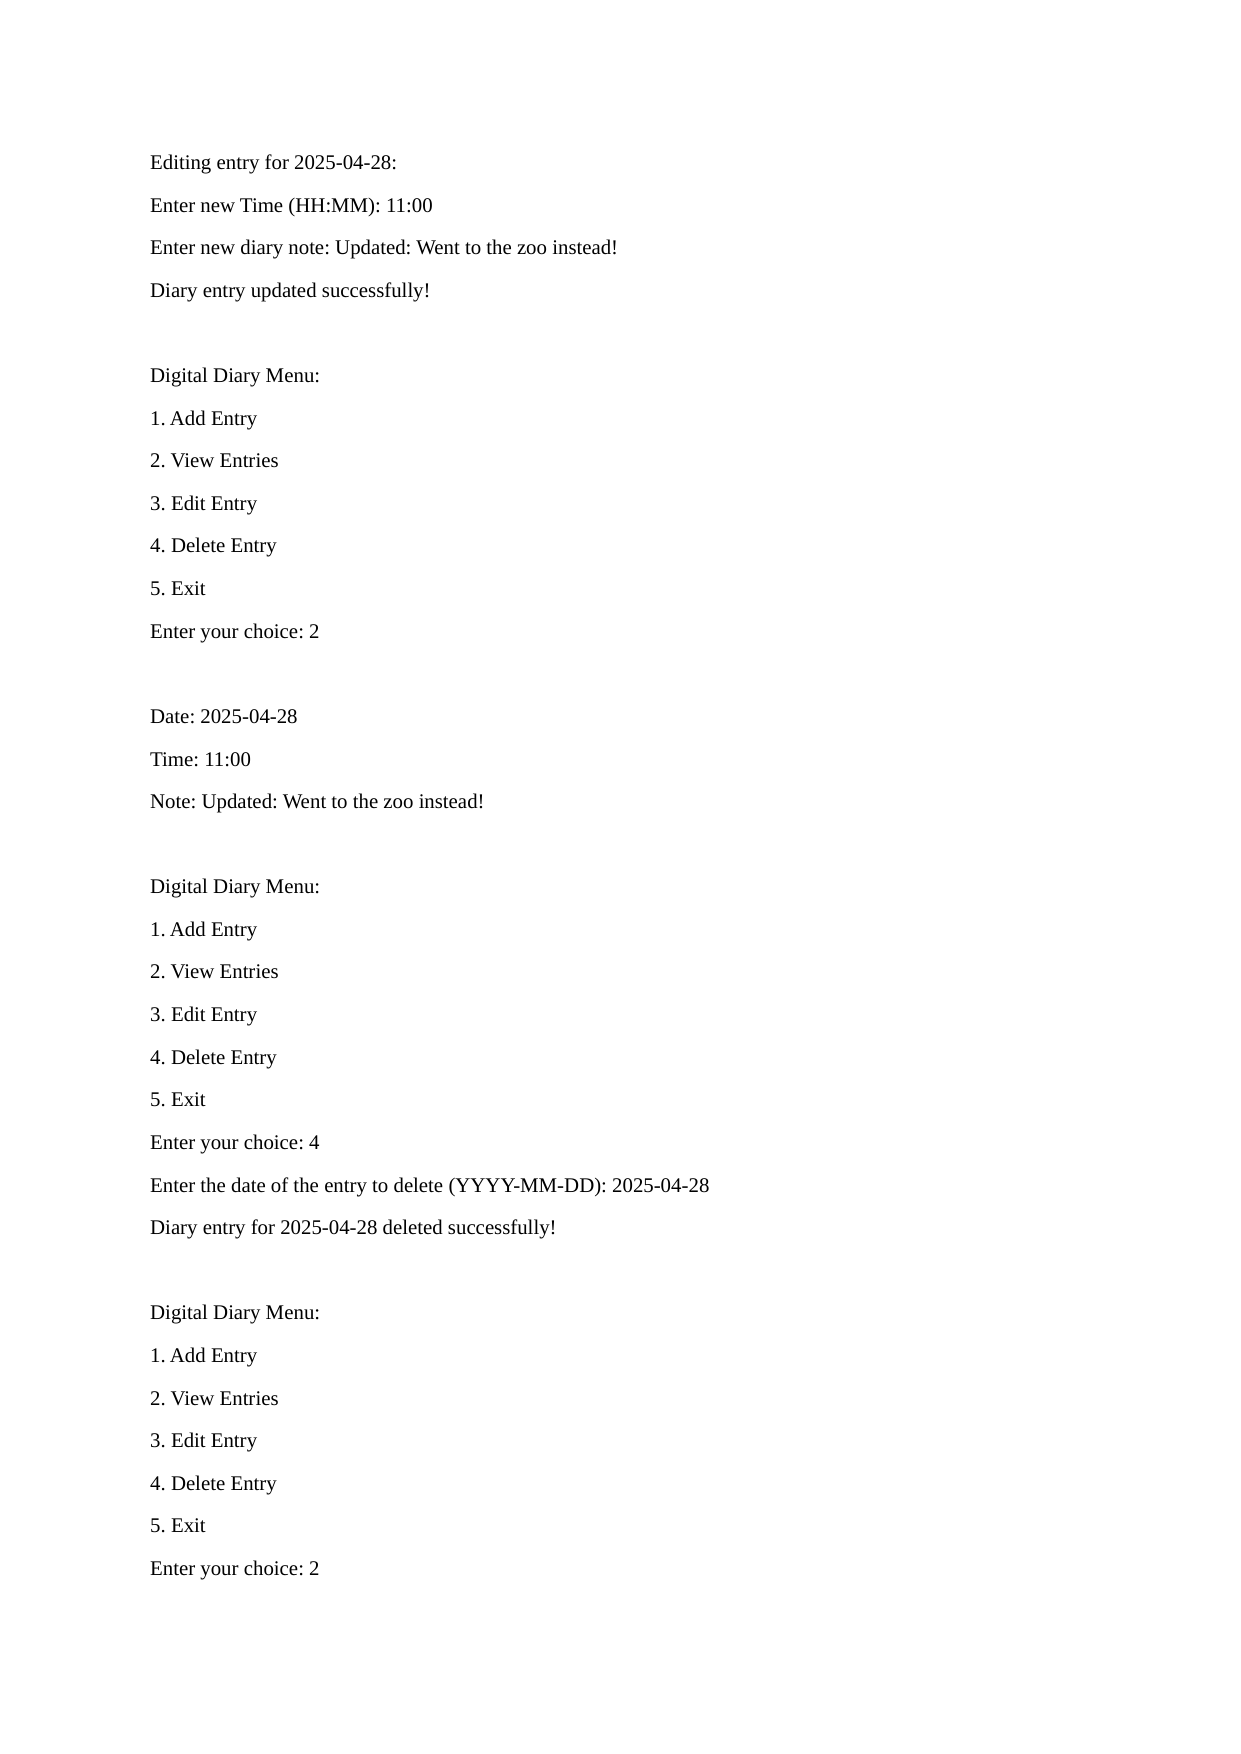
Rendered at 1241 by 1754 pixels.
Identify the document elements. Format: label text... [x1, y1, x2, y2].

text 3. Edit Entry [150, 1002, 1090, 1026]
text Diary entry updated successfully! [150, 278, 1090, 302]
text Digital Diary Menu: [150, 363, 1090, 387]
text 2. View Entries [150, 448, 1090, 472]
text 4. Delete Entry [150, 1471, 1090, 1495]
text Editing entry for 2025-04-28: [150, 150, 1090, 174]
text 2. View Entries [150, 959, 1090, 983]
text Note: Updated: Went to the zoo instead! [150, 789, 1090, 813]
text 1. Add Entry [150, 917, 1090, 941]
text Enter your choice: 4 [150, 1130, 1090, 1154]
text Enter new Time (HH:MM): 11:00 [150, 193, 1090, 217]
text 2. View Entries [150, 1386, 1090, 1409]
text 3. Edit Entry [150, 1428, 1090, 1452]
text 3. Edit Entry [150, 491, 1090, 515]
text 5. Exit [150, 576, 1090, 600]
text Time: 11:00 [150, 746, 1090, 771]
text Enter new diary note: Updated: Went to the zoo instead! [150, 235, 1090, 259]
text 4. Delete Entry [150, 533, 1090, 557]
text 1. Add Entry [150, 1343, 1090, 1367]
text 1. Add Entry [150, 406, 1090, 430]
text Digital Diary Menu: [150, 1300, 1090, 1324]
text Diary entry for 2025-04-28 deleted successfully! [150, 1215, 1090, 1239]
text Date: 2025-04-28 [150, 704, 1090, 728]
text 5. Exit [150, 1087, 1090, 1111]
text Enter your choice: 2 [150, 1556, 1090, 1580]
text 4. Delete Entry [150, 1045, 1090, 1069]
text 5. Exit [150, 1513, 1090, 1537]
text Enter your choice: 2 [150, 619, 1090, 643]
text Digital Diary Menu: [150, 874, 1090, 898]
text Enter the date of the entry to delete (YYYY-MM-DD): 2025-04-28 [150, 1172, 1090, 1197]
